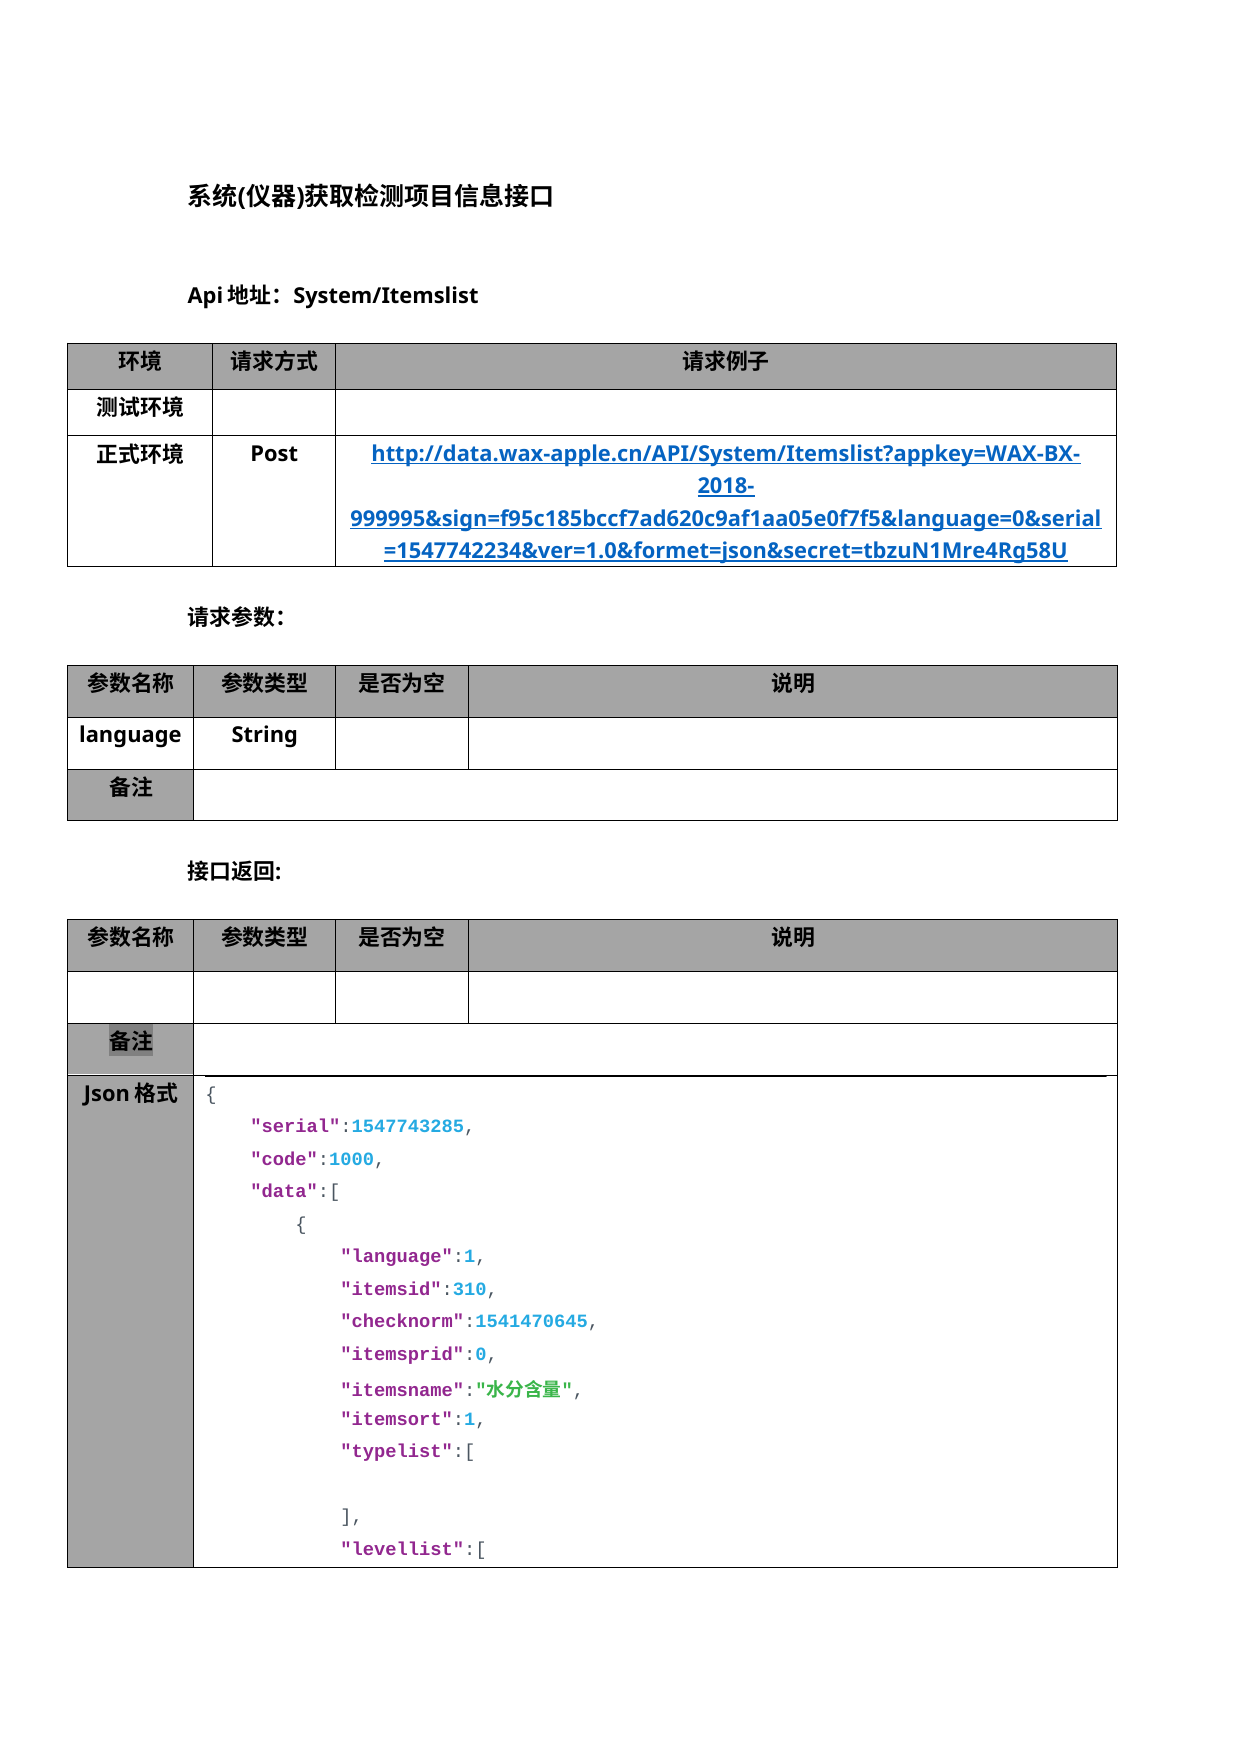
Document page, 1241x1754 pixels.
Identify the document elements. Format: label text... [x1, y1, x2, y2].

table_cell [336, 390, 1116, 435]
table_header 请求方式 [213, 344, 335, 389]
table_cell 备注 [68, 770, 193, 820]
table_header 参数名称 [68, 920, 193, 971]
table_header 参数类型 [194, 920, 335, 971]
table_cell String [194, 718, 335, 768]
text 请求参数： [187, 600, 1053, 632]
table_cell [469, 718, 1117, 768]
table_cell [194, 1024, 1117, 1074]
table_header 是否为空 [336, 666, 468, 717]
subtitle 系统(仪器)获取检测项目信息接口 [187, 162, 1053, 227]
text 接口返回: [187, 854, 1053, 886]
table_cell [469, 972, 1117, 1023]
table_cell [213, 390, 335, 435]
table_header 参数类型 [194, 666, 335, 717]
table_cell 备注 [68, 1024, 193, 1074]
table_header 说明 [469, 920, 1117, 971]
table_cell 测试环境 [68, 390, 212, 435]
table_header 参数名称 [68, 666, 193, 717]
table_cell Json格式 [68, 1076, 193, 1567]
table_header 请求例子 [336, 344, 1116, 389]
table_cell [194, 1076, 1117, 1567]
table_cell [336, 972, 468, 1023]
table_header 环境 [68, 344, 212, 389]
table_cell [194, 972, 335, 1023]
table_header 是否为空 [336, 920, 468, 971]
table_cell language [68, 718, 193, 768]
table_cell http://data.wax-apple.cn/API/System/Itemslist?appkey=WAX-BX-2018-999995&sign=f95c185bccf7ad620c9af1aa05e0f7f5&language=0&serial=1547742234&ver=1.0&formet=json&secret=tbzuN1Mre4Rg58U [336, 436, 1116, 566]
table_cell [336, 718, 468, 768]
table_header 说明 [469, 666, 1117, 717]
table_cell [194, 770, 1117, 820]
table_cell Post [213, 436, 335, 566]
table_cell [68, 972, 193, 1023]
text Api地址：System/Itemslist [187, 277, 1053, 310]
table_cell 正式环境 [68, 436, 212, 566]
